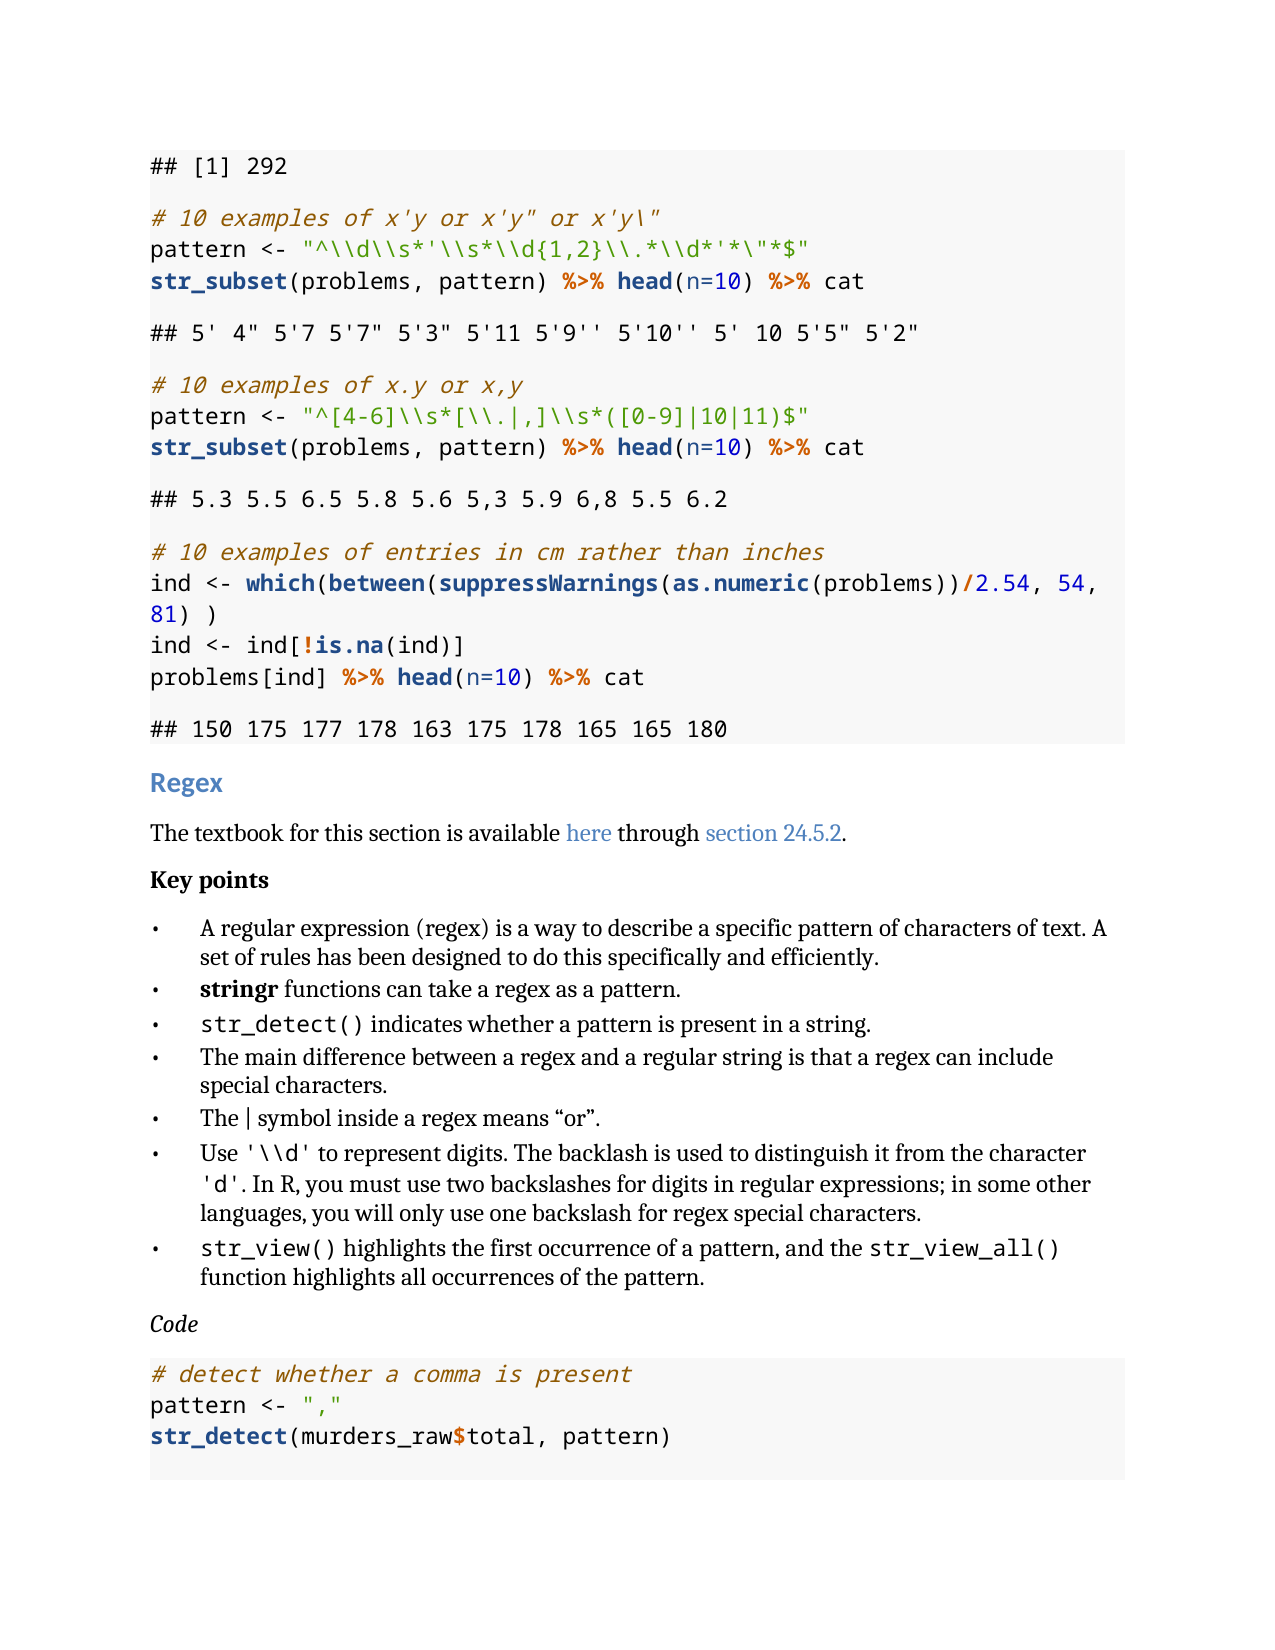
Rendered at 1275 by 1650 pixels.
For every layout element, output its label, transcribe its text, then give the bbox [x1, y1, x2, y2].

text # 10 examples of x'y or x'y" or x'y\" pattern <- "^\\d\\s*'\\s*\\d{1,2}\\.*\\d*'*\"*$" str_subset(problems, pattern) %>% head(n=10) %>% cat [150, 202, 1125, 296]
text Key points [150, 866, 1125, 895]
list The main difference between a regex and a regular string is that a regex can include special characters. [150, 1043, 1125, 1100]
list A regular expression (regex) is a way to describe a specific pattern of characters of text. A set of rules has been designed to do this specifically and efficiently. [150, 914, 1125, 971]
text ## [1] 292 [150, 150, 1125, 181]
list The | symbol inside a regex means “or”. [150, 1104, 1125, 1133]
text ## 5.3 5.5 6.5 5.8 5.6 5,3 5.9 6,8 5.5 6.2 [150, 483, 1125, 514]
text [150, 1358, 1125, 1480]
text Code [150, 1310, 1125, 1339]
list str_view() highlights the first occurrence of a pattern, and the str_view_all() function highlights all occurrences of the pattern. [150, 1231, 1125, 1291]
text # 10 examples of entries in cm rather than inches ind <- which(between(suppressWarnings(as.numeric(problems))/2.54, 54, 81) ) ind <- ind[!is.na(ind)] problems[ind] %>% head(n=10) %>% cat [219, 535, 1125, 692]
text # 10 examples of x.y or x,y pattern <- "^[4-6]\\s*[\\.|,]\\s*([0-9]|10|11)$" str_subset(problems, pattern) %>% head(n=10) %>% cat [521, 369, 1125, 462]
subtitle Regex [150, 764, 1125, 800]
list Use '\\d' to represent digits. The backlash is used to distinguish it from the character 'd'. In R, you must use two backslashes for digits in regular expressions; in some other languages, you will only use one backslash for regex special characters. [150, 1136, 1125, 1228]
list str_detect() indicates whether a pattern is present in a string. [150, 1008, 1125, 1039]
list stringr functions can take a regex as a pattern. [150, 975, 1125, 1004]
text ## 150 175 177 178 163 175 178 165 165 180 [150, 712, 1125, 744]
text The textbook for this section is available here through section 24.5.2. [150, 819, 1125, 848]
text ## 5' 4" 5'7 5'7" 5'3" 5'11 5'9'' 5'10'' 5' 10 5'5" 5'2" [150, 317, 1125, 348]
